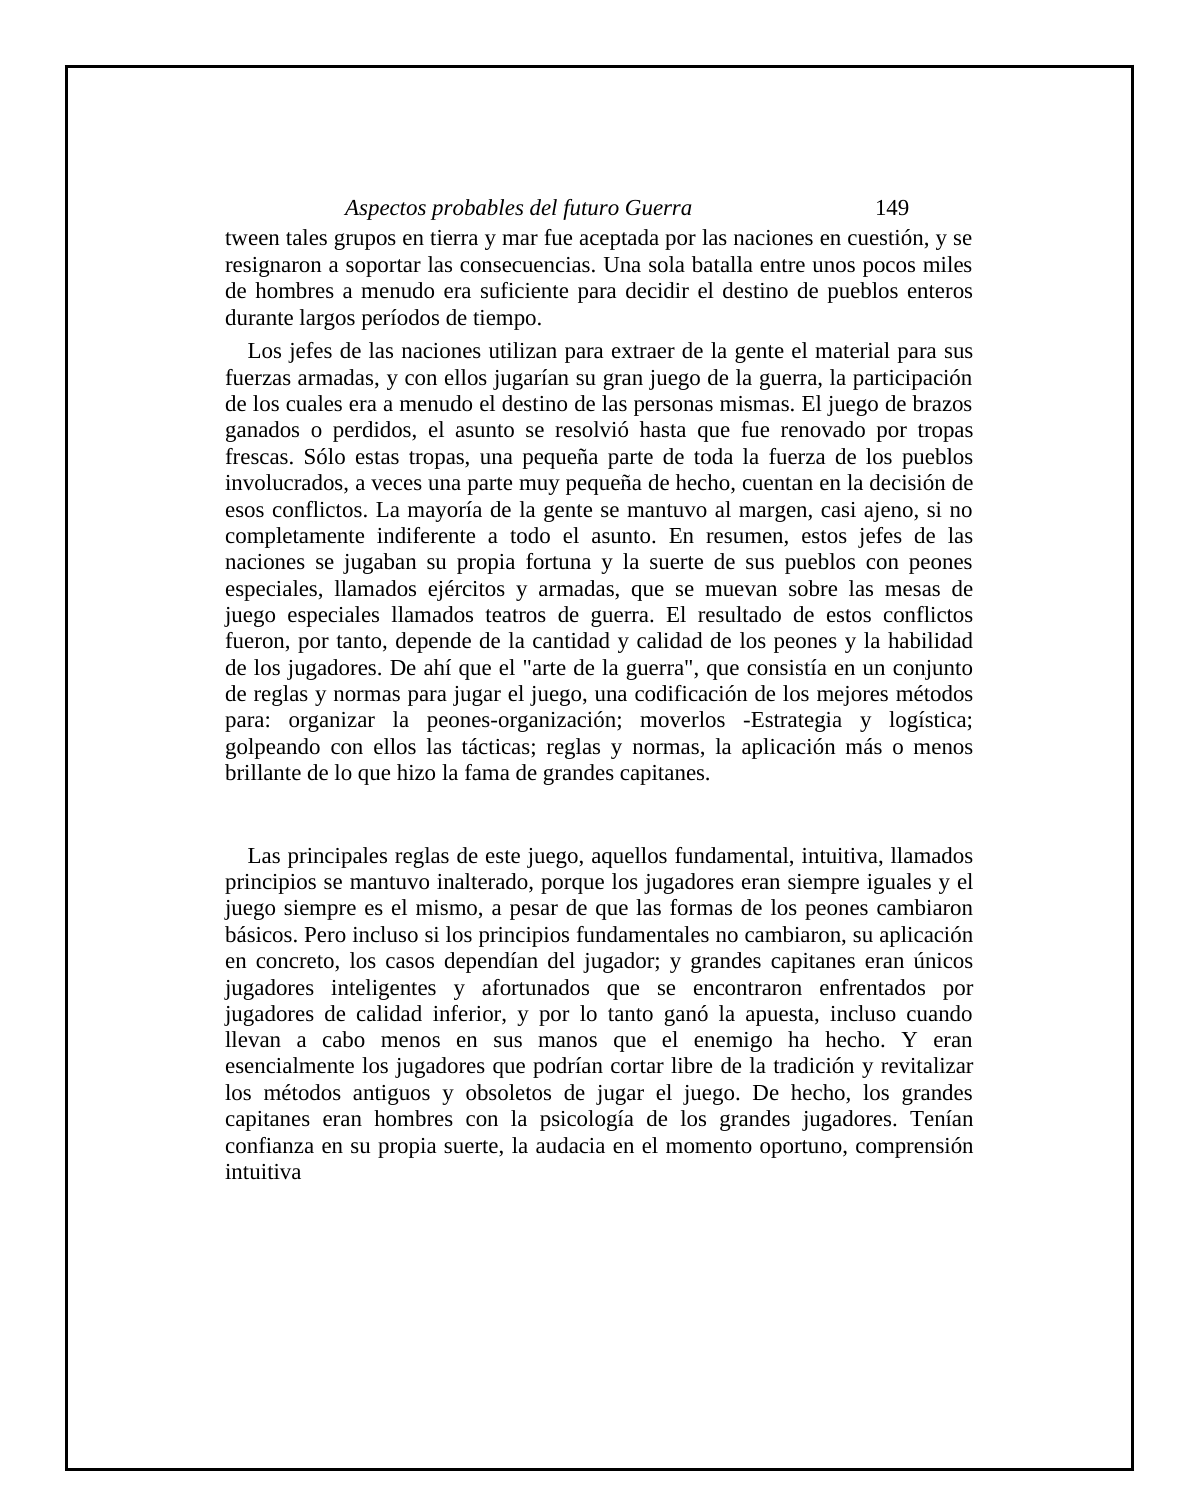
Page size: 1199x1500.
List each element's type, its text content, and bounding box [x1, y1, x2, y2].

text Aspectos probables del futuro Guerra 149 [345, 194, 1030, 221]
text Los jefes de las naciones utilizan para extraer de la gente el material para sus fuerzas armadas, y con ellos jugarían su gran juego de la guerra, la participación de los cuales era a menudo el destino de las personas mismas. El juego de brazos ganados o perdidos, el asunto se resolvió hasta que fue renovado por tropas frescas. Sólo estas tropas, una pequeña parte de toda la fuerza de los pueblos involucrados, a veces una parte muy pequeña de hecho, cuentan en la decisión de esos conflictos. La mayoría de la gente se mantuvo al margen, casi ajeno, si no completamente indiferente a todo el asunto. En resumen, estos jefes de las naciones se jugaban su propia fortuna y la suerte de sus pueblos con peones especiales, llamados ejércitos y armadas, que se muevan sobre las mesas de juego especiales llamados teatros de guerra. El resultado de estos conflictos fueron, por tanto, depende de la cantidad y calidad de los peones y la habilidad de los jugadores. De ahí que el "arte de la guerra", que consistía en un conjunto de reglas y normas para jugar el juego, una codificación de los mejores métodos para: organizar la peones-organización; moverlos -Estrategia y logística; golpeando con ellos las tácticas; reglas y normas, la aplicación más o menos brillante de lo que hizo la fama de grandes capitanes. [225, 337, 974, 786]
text Las principales reglas de este juego, aquellos fundamental, intuitiva, llamados principios se mantuvo inalterado, porque los jugadores eran siempre iguales y el juego siempre es el mismo, a pesar de que las formas de los peones cambiaron básicos. Pero incluso si los principios fundamentales no cambiaron, su aplicación en concreto, los casos dependían del jugador; y grandes capitanes eran únicos jugadores inteligentes y afortunados que se encontraron enfrentados por jugadores de calidad inferior, y por lo tanto ganó la apuesta, incluso cuando llevan a cabo menos en sus manos que el enemigo ha hecho. Y eran esencialmente los jugadores que podrían cortar libre de la tradición y revitalizar los métodos antiguos y obsoletos de jugar el juego. De hecho, los grandes capitanes eran hombres con la psicología de los grandes jugadores. Tenían confianza en su propia suerte, la audacia en el momento oportuno, comprensión intuitiva [225, 842, 974, 1184]
text tween tales grupos en tierra y mar fue aceptada por las naciones en cuestión, y se resignaron a soportar las consecuencias. Una sola batalla entre unos pocos miles de hombres a menudo era suficiente para decidir el destino de pueblos enteros durante largos períodos de tiempo. [225, 224, 974, 330]
